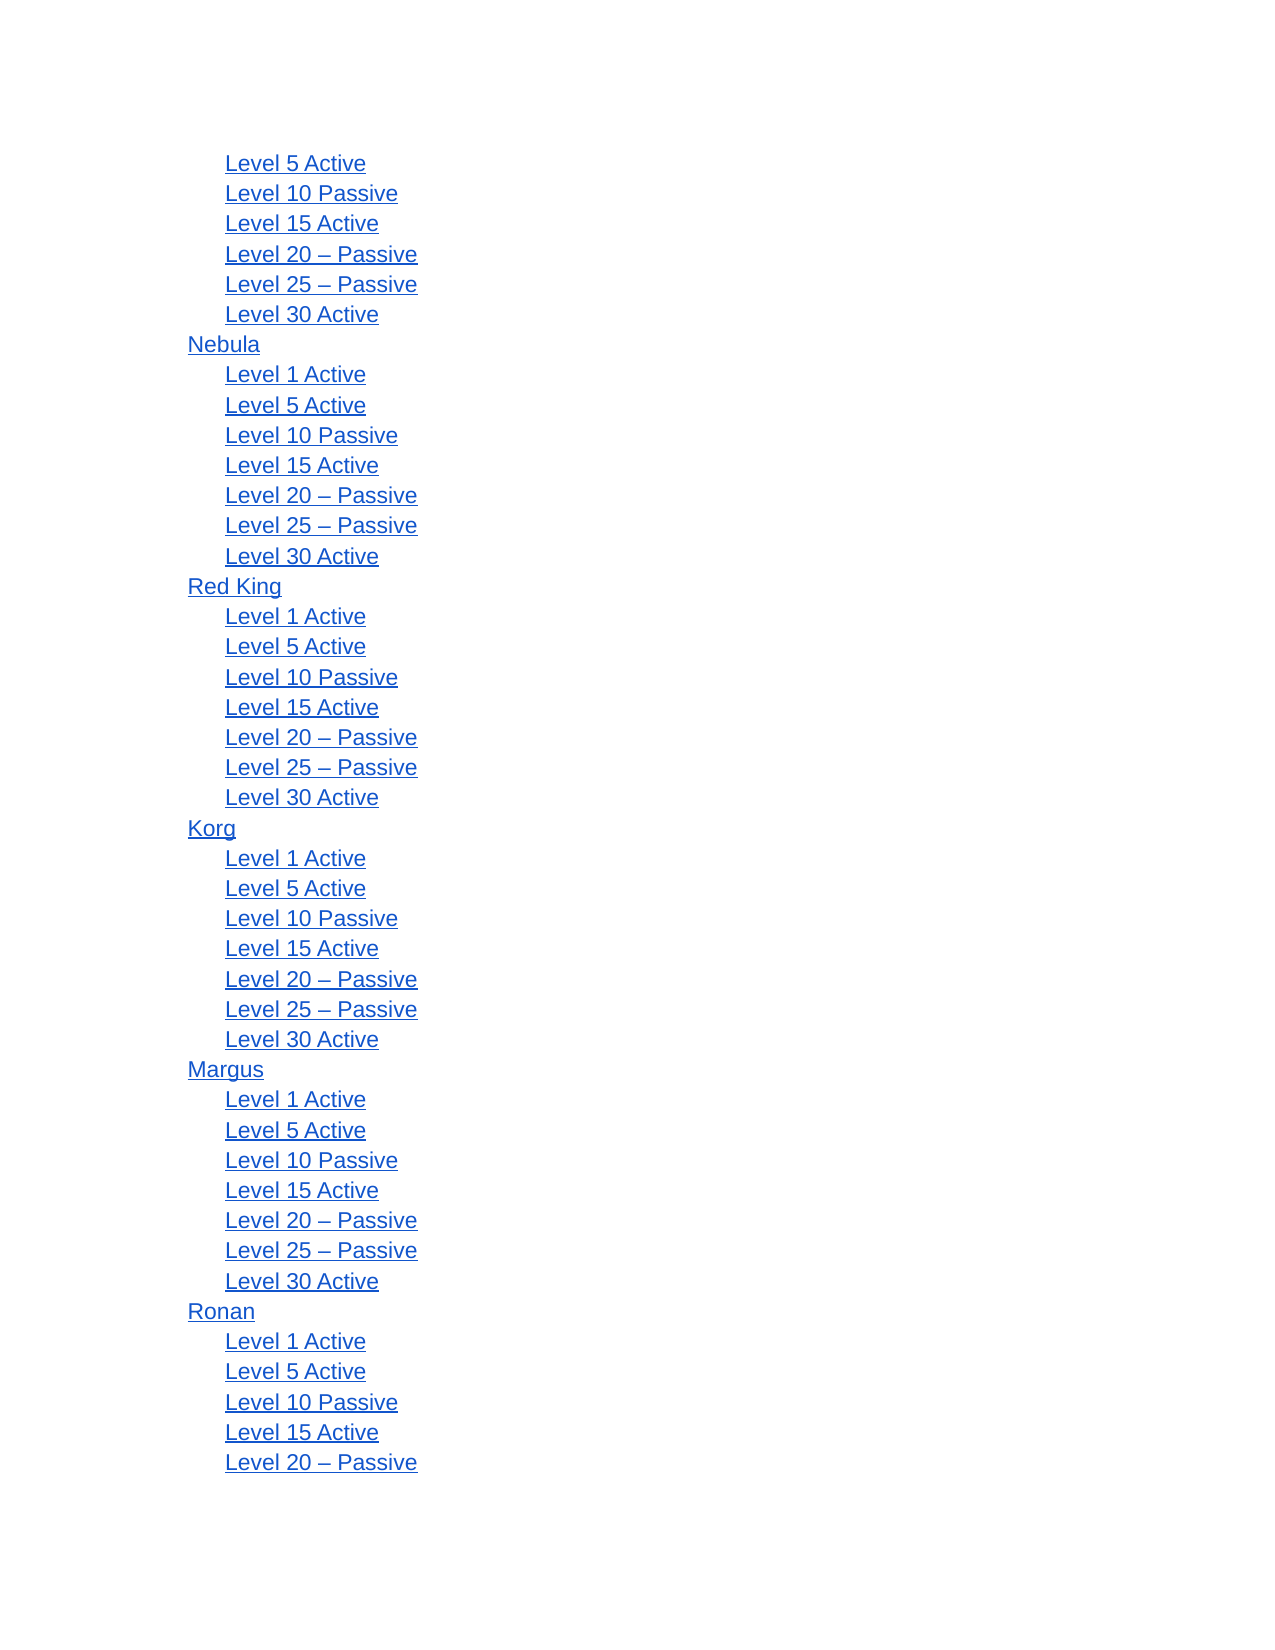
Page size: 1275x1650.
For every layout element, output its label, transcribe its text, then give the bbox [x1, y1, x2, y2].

text Red King [187, 573, 1125, 599]
text Level 15 Active [225, 694, 1125, 720]
text Level 10 Passive [225, 663, 1125, 690]
text Level 5 Active [225, 875, 1125, 901]
text Level 10 Passive [225, 180, 1125, 207]
text Level 25 – Passive [225, 996, 1125, 1022]
text Level 5 Active [225, 633, 1125, 660]
text Level 10 Passive [225, 1147, 1125, 1173]
text Level 20 – Passive [225, 241, 1125, 267]
text Level 30 Active [225, 301, 1125, 327]
text Level 15 Active [225, 210, 1125, 237]
text Korg [187, 814, 1125, 841]
text Level 1 Active [225, 603, 1125, 629]
text Level 20 – Passive [225, 482, 1125, 509]
text Level 30 Active [225, 1026, 1125, 1052]
text Level 30 Active [225, 543, 1125, 569]
text Level 1 Active [225, 845, 1125, 871]
text Margus [187, 1056, 1125, 1083]
text Ronan [187, 1298, 1125, 1324]
text Nebula [187, 331, 1125, 358]
text Level 1 Active [225, 1328, 1125, 1354]
text Level 5 Active [225, 1358, 1125, 1385]
text Level 25 – Passive [225, 512, 1125, 539]
text Level 15 Active [225, 452, 1125, 478]
text Level 15 Active [225, 935, 1125, 962]
text Level 15 Active [225, 1177, 1125, 1203]
text Level 25 – Passive [225, 1237, 1125, 1264]
text Level 5 Active [225, 392, 1125, 418]
text Level 20 – Passive [225, 1449, 1125, 1475]
text Level 20 – Passive [225, 966, 1125, 992]
text Level 15 Active [225, 1419, 1125, 1445]
text Level 10 Passive [225, 422, 1125, 448]
text Level 30 Active [225, 1268, 1125, 1294]
text Level 25 – Passive [225, 754, 1125, 781]
text Level 1 Active [225, 361, 1125, 388]
text Level 1 Active [225, 1086, 1125, 1113]
text Level 20 – Passive [225, 1207, 1125, 1234]
text Level 5 Active [225, 1117, 1125, 1143]
text Level 10 Passive [225, 905, 1125, 932]
text Level 10 Passive [225, 1388, 1125, 1415]
text Level 25 – Passive [225, 271, 1125, 297]
text Level 20 – Passive [225, 724, 1125, 750]
text Level 5 Active [225, 150, 1125, 176]
text Level 30 Active [225, 784, 1125, 811]
